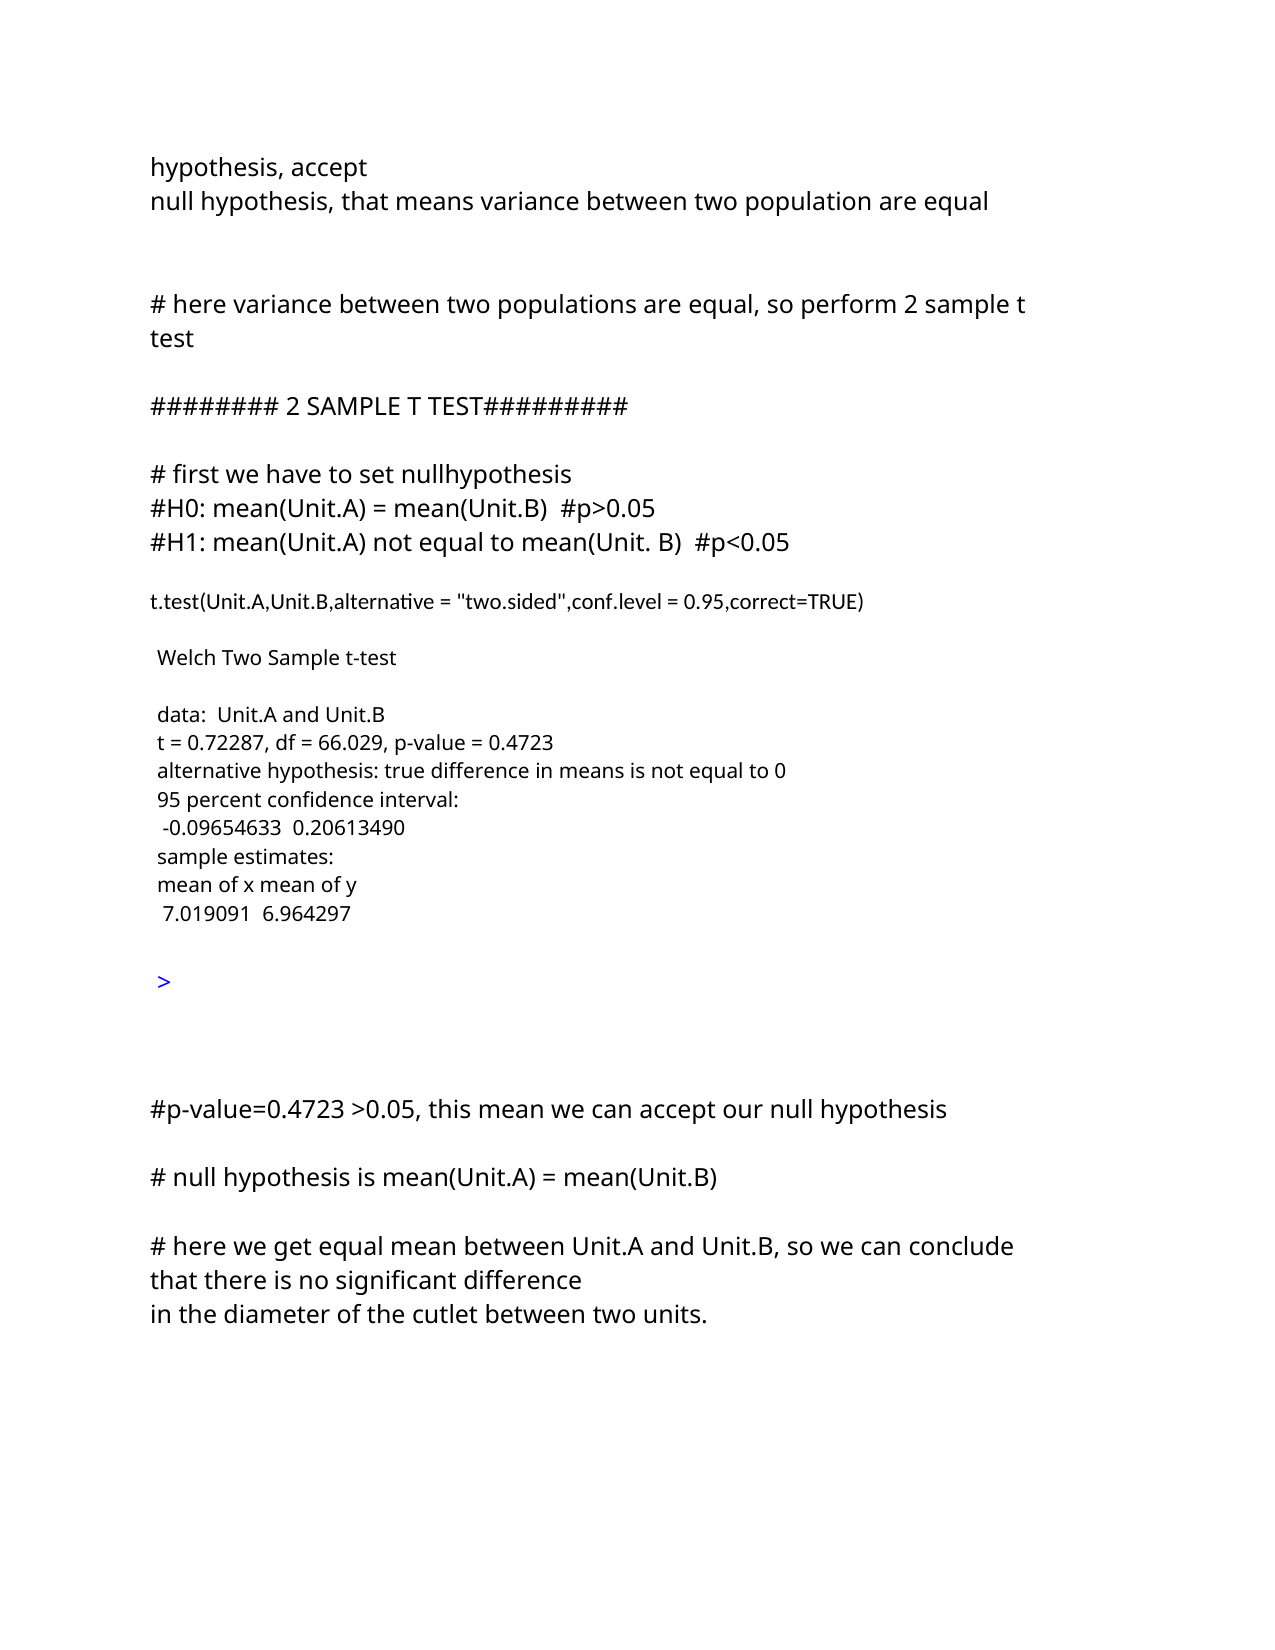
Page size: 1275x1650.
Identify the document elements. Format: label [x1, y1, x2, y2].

table_cell [143, 150, 1033, 1339]
